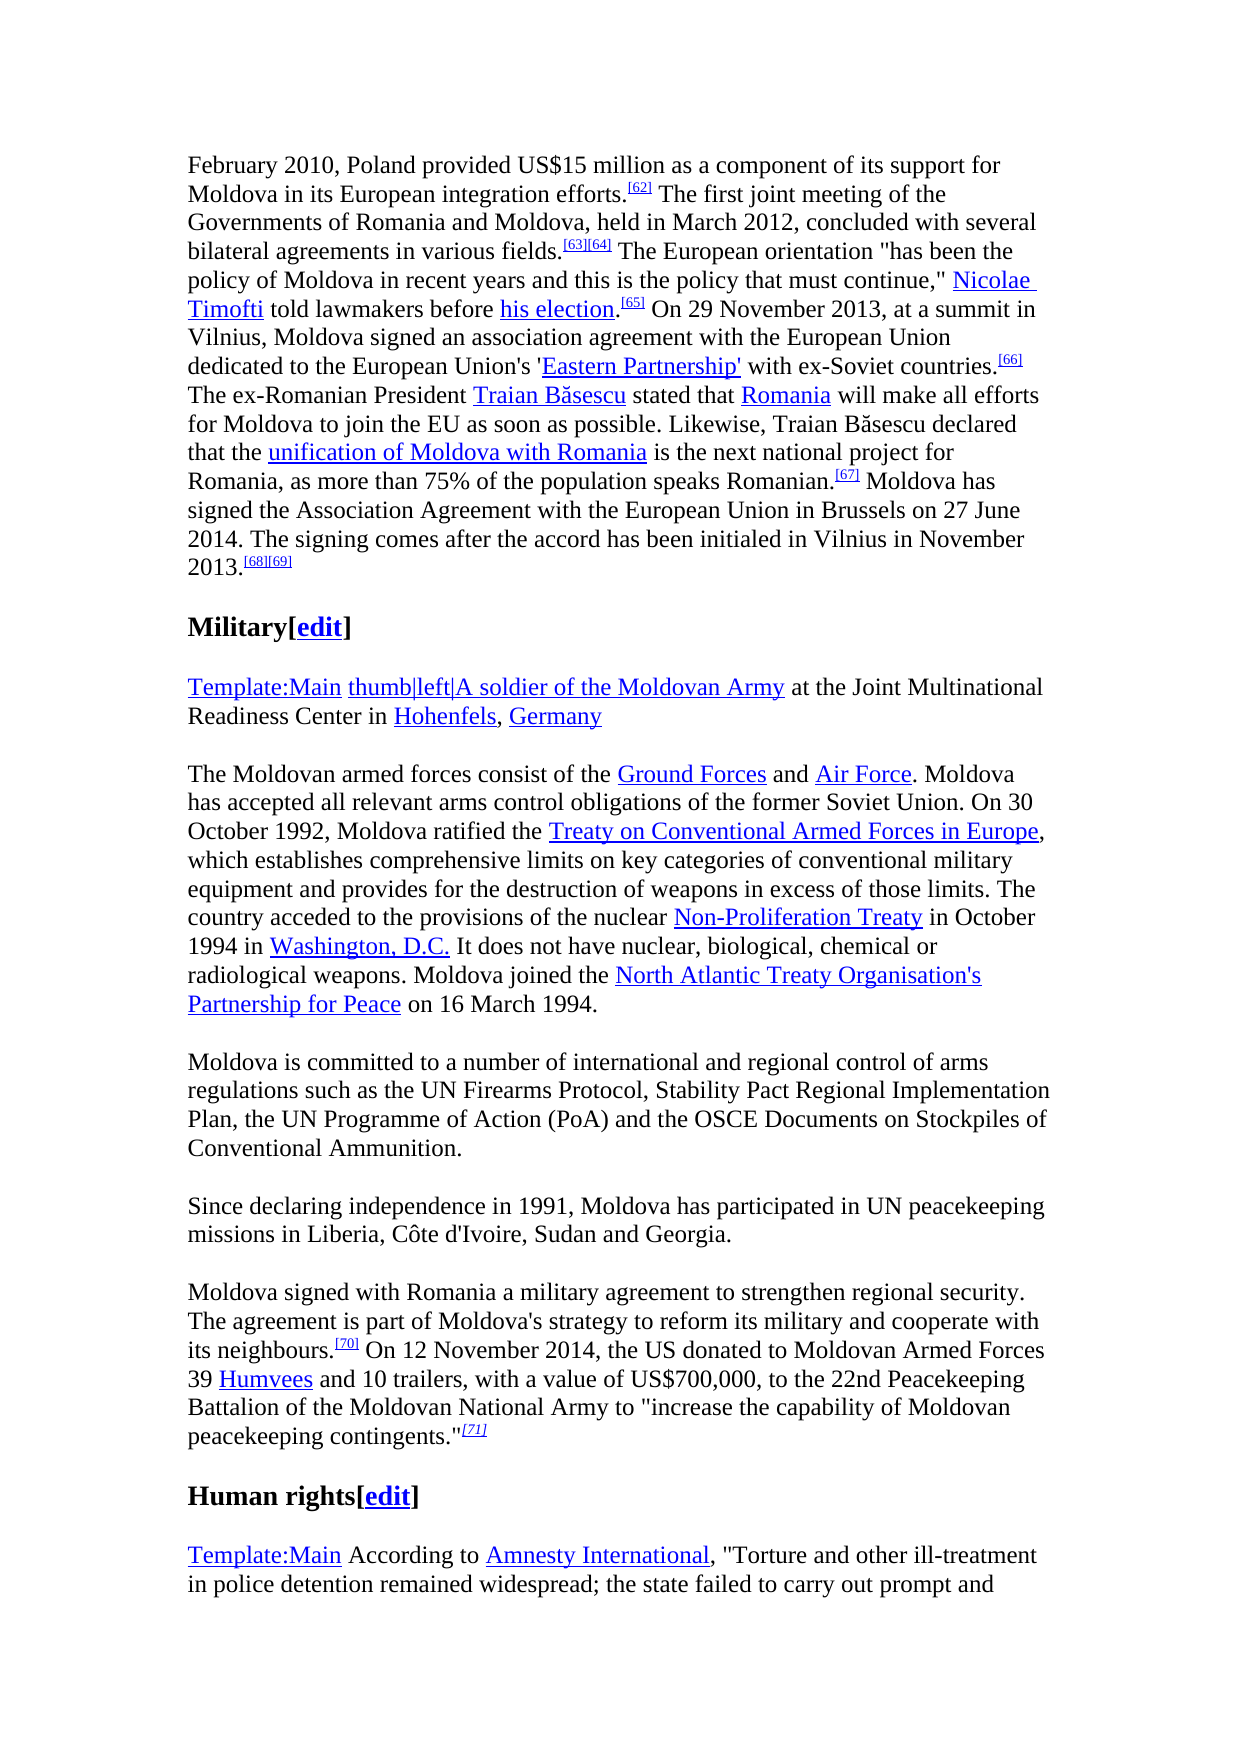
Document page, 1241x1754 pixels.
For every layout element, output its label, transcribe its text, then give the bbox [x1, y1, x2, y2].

text Moldova signed with Romania a military agreement to strengthen regional security. The agreement is part of Moldova's strategy to reform its military and cooperate with its neighbours.[70] On 12 November 2014, the US donated to Moldovan Armed Forces 39 Humvees and 10 trailers, with a value of US$700,000, to the 22nd Peacekeeping Battalion of the Moldovan National Army to "increase the capability of Moldovan peacekeeping contingents."[71] [187, 1277, 1053, 1450]
subtitle Human rights[edit] [187, 1479, 1053, 1511]
text Since declaring independence in 1991, Moldova has participated in UN peacekeeping missions in Liberia, Côte d'Ivoire, Sudan and Georgia. [187, 1191, 1053, 1248]
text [187, 1541, 1053, 1598]
text The Moldovan armed forces consist of the Ground Forces and Air Force. Moldova has accepted all relevant arms control obligations of the former Soviet Union. On 30 October 1992, Moldova ratified the Treaty on Conventional Armed Forces in Europe, which establishes comprehensive limits on key categories of conventional military equipment and provides for the destruction of weapons in excess of those limits. The country acceded to the provisions of the nuclear Non-Proliferation Treaty in October 1994 in Washington, D.C. It does not have nuclear, biological, chemical or radiological weapons. Moldova joined the North Atlantic Treaty Organisation's Partnership for Peace on 16 March 1994. [187, 759, 1053, 1017]
text Template:Main thumb|left|A soldier of the Moldovan Army at the Joint Multinational Readiness Center in Hohenfels, Germany [187, 672, 1053, 729]
text Moldova is committed to a number of international and regional control of arms regulations such as the UN Firearms Protocol, Stability Pact Regional Implementation Plan, the UN Programme of Action (PoA) and the OSCE Documents on Stockpiles of Conventional Ammunition. [187, 1047, 1053, 1162]
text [187, 150, 1053, 581]
subtitle Military[edit] [187, 610, 1053, 643]
